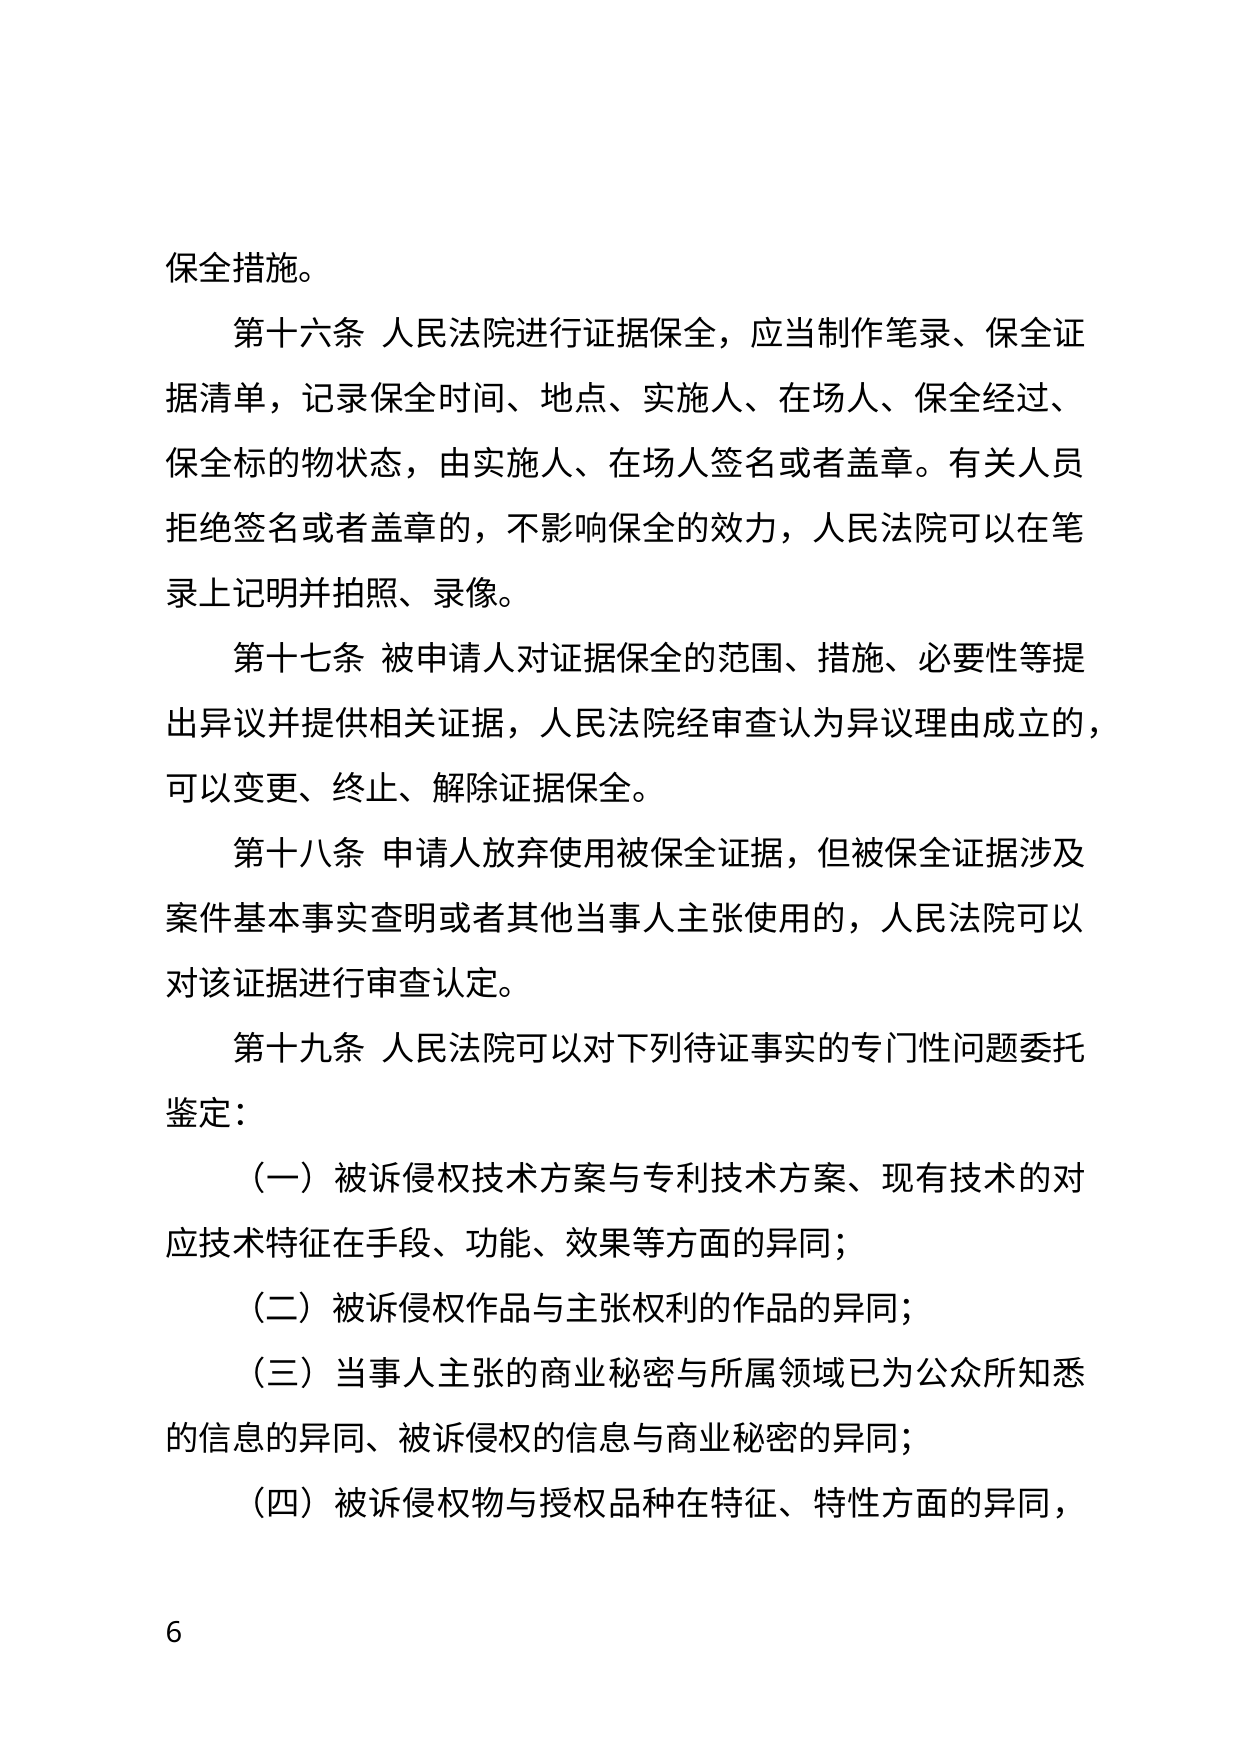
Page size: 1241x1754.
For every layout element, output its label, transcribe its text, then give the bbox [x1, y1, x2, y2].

text 第十七条 被申请人对证据保全的范围、措施、必要性等提出异议并提供相关证据，人民法院经审查认为异议理由成立的，可以变更、终止、解除证据保全。 [165, 623, 1087, 818]
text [165, 1468, 1087, 1533]
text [165, 233, 1087, 298]
text （一）被诉侵权技术方案与专利技术方案、现有技术的对应技术特征在手段、功能、效果等方面的异同； [165, 1143, 1087, 1273]
text 第十六条 人民法院进行证据保全，应当制作笔录、保全证据清单，记录保全时间、地点、实施人、在场人、保全经过、保全标的物状态，由实施人、在场人签名或者盖章。有关人员拒绝签名或者盖章的，不影响保全的效力，人民法院可以在笔录上记明并拍照、录像。 [165, 298, 1087, 623]
text （三）当事人主张的商业秘密与所属领域已为公众所知悉的信息的异同、被诉侵权的信息与商业秘密的异同； [165, 1338, 1087, 1468]
text 第十九条 人民法院可以对下列待证事实的专门性问题委托鉴定： [165, 1013, 1087, 1143]
text （二）被诉侵权作品与主张权利的作品的异同； [165, 1273, 1087, 1338]
text 第十八条 申请人放弃使用被保全证据，但被保全证据涉及案件基本事实查明或者其他当事人主张使用的，人民法院可以对该证据进行审查认定。 [165, 818, 1087, 1013]
